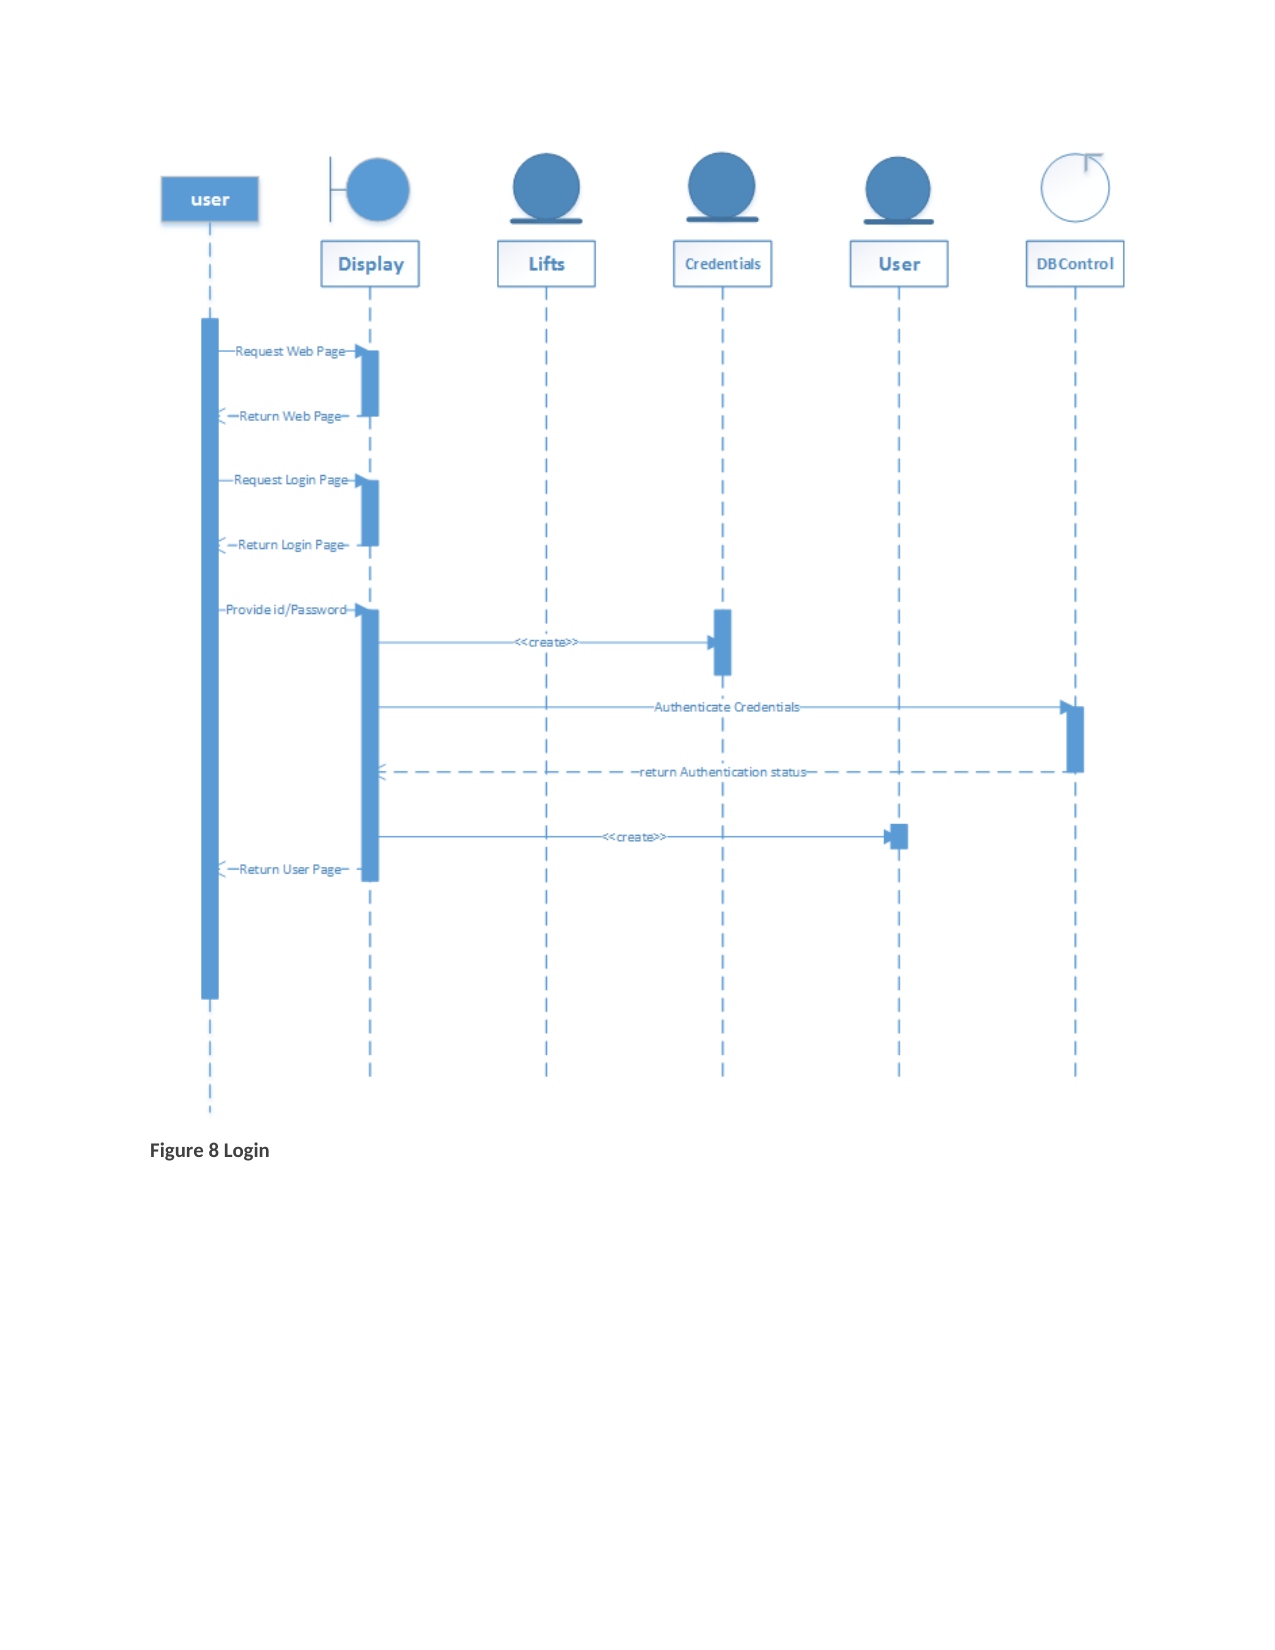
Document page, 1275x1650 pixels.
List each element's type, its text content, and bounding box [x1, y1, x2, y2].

picture [150, 150, 1125, 1123]
